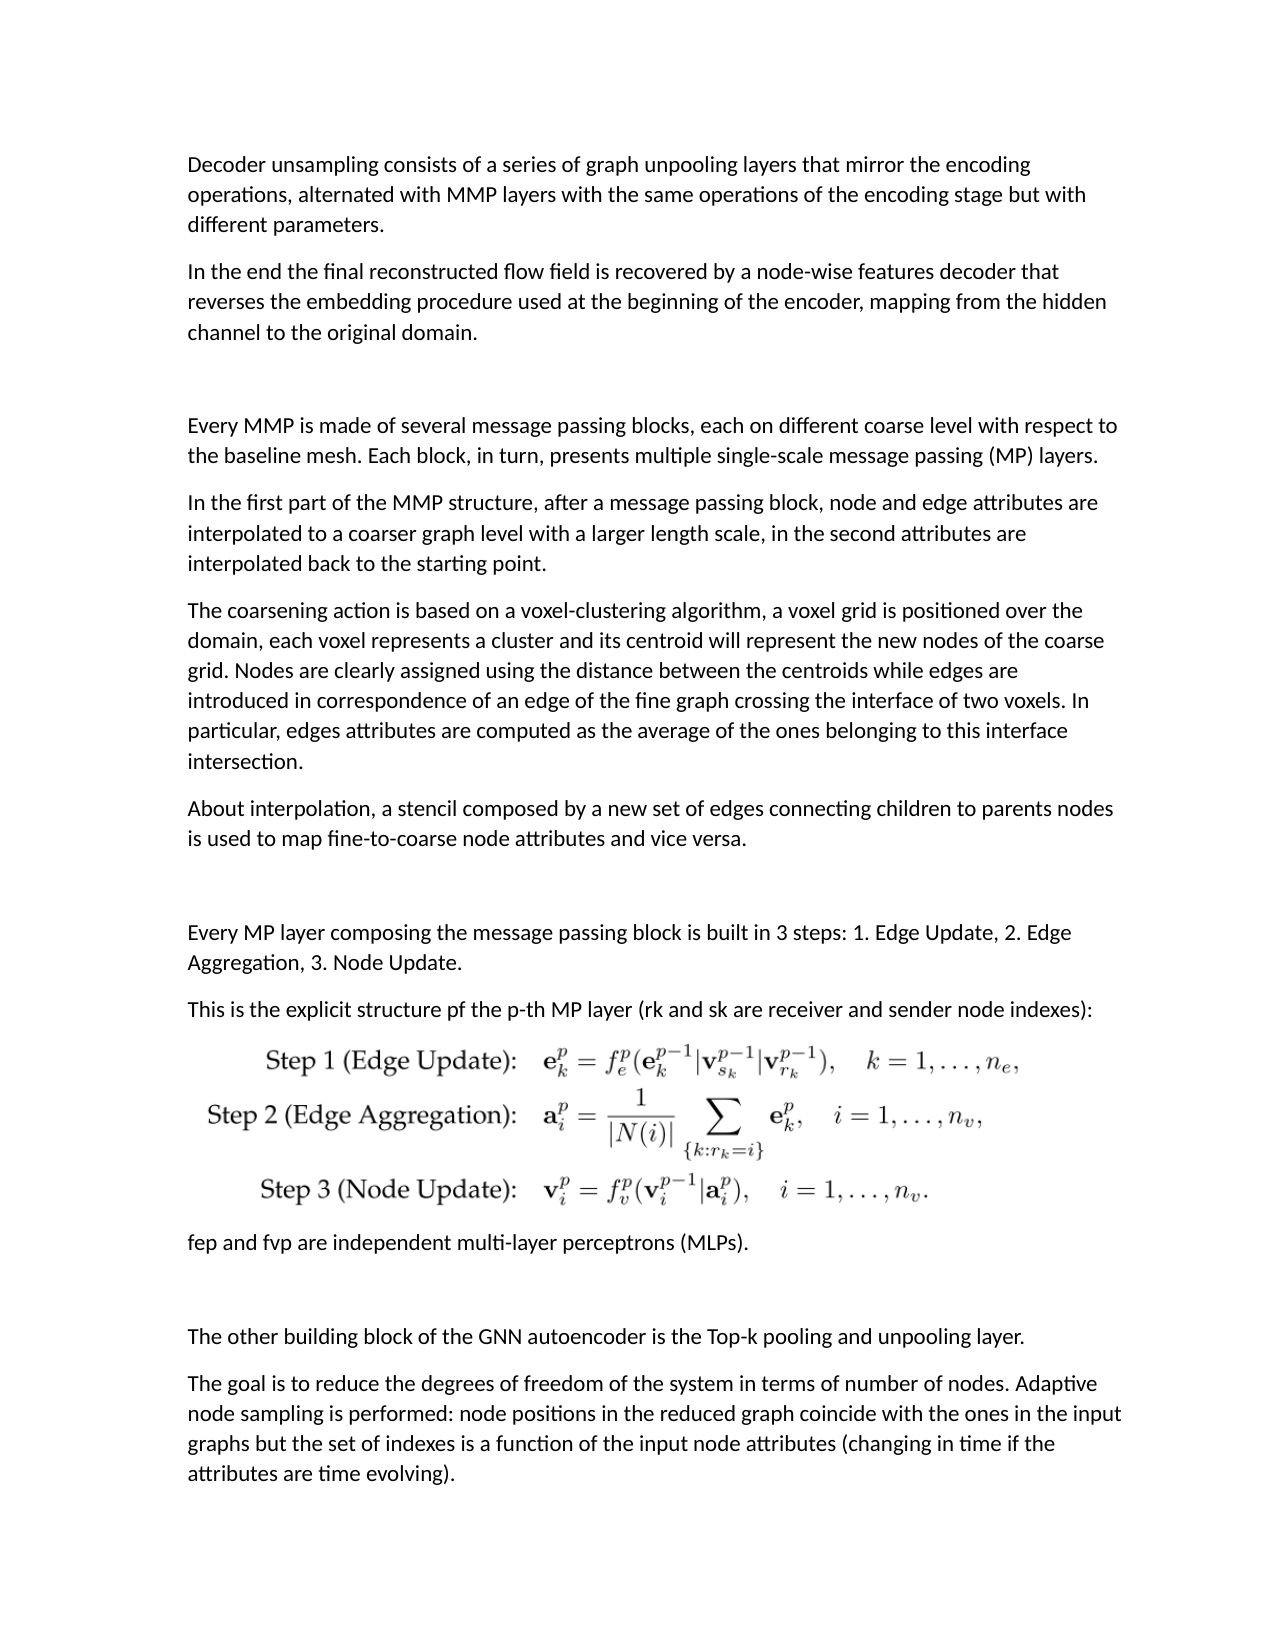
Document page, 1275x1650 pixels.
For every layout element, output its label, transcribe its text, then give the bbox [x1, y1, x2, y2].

text The other building block of the GNN autoencoder is the Top-k pooling and unpooling layer. [187, 1322, 1125, 1350]
text About interpolation, a stencil composed by a new set of edges connecting children to parents nodes is used to map fine-to-coarse node attributes and vice versa. [187, 794, 1125, 852]
text The coarsening action is based on a voxel-clustering algorithm, a voxel grid is positioned over the domain, each voxel represents a cluster and its centroid will represent the new nodes of the coarse grid. Nodes are clearly assigned using the distance between the centroids while edges are introduced in correspondence of an edge of the fine graph crossing the interface of two voxels. In particular, edges attributes are computed as the average of the ones belonging to this interface intersection. [187, 596, 1125, 775]
text In the first part of the MMP structure, after a message passing block, node and edge attributes are interpolated to a coarser graph level with a larger length scale, in the second attributes are interpolated back to the starting point. [187, 488, 1125, 577]
text This is the explicit structure pf the p-th MP layer (rk and sk are receiver and sender node indexes): [187, 995, 1125, 1023]
picture [187, 1041, 1027, 1210]
text fep and fvp are independent multi-layer perceptrons (MLPs). [187, 1228, 1125, 1256]
text Decoder unsampling consists of a series of graph unpooling layers that mirror the encoding operations, alternated with MMP layers with the same operations of the encoding stage but with different parameters. [187, 150, 1125, 238]
text Every MP layer composing the message passing block is built in 3 steps: 1. Edge Update, 2. Edge Aggregation, 3. Node Update. [187, 918, 1125, 976]
text The goal is to reduce the degrees of freedom of the system in terms of number of nodes. Adaptive node sampling is performed: node positions in the reduced graph coincide with the ones in the input graphs but the set of indexes is a function of the input node attributes (changing in time if the attributes are time evolving). [187, 1369, 1125, 1487]
text In the end the final reconstructed flow field is recovered by a node-wise features decoder that reverses the embedding procedure used at the beginning of the encoder, mapping from the hidden channel to the original domain. [187, 257, 1125, 346]
text Every MMP is made of several message passing blocks, each on different coarse level with respect to the baseline mesh. Each block, in turn, presents multiple single-scale message passing (MP) layers. [187, 411, 1125, 470]
